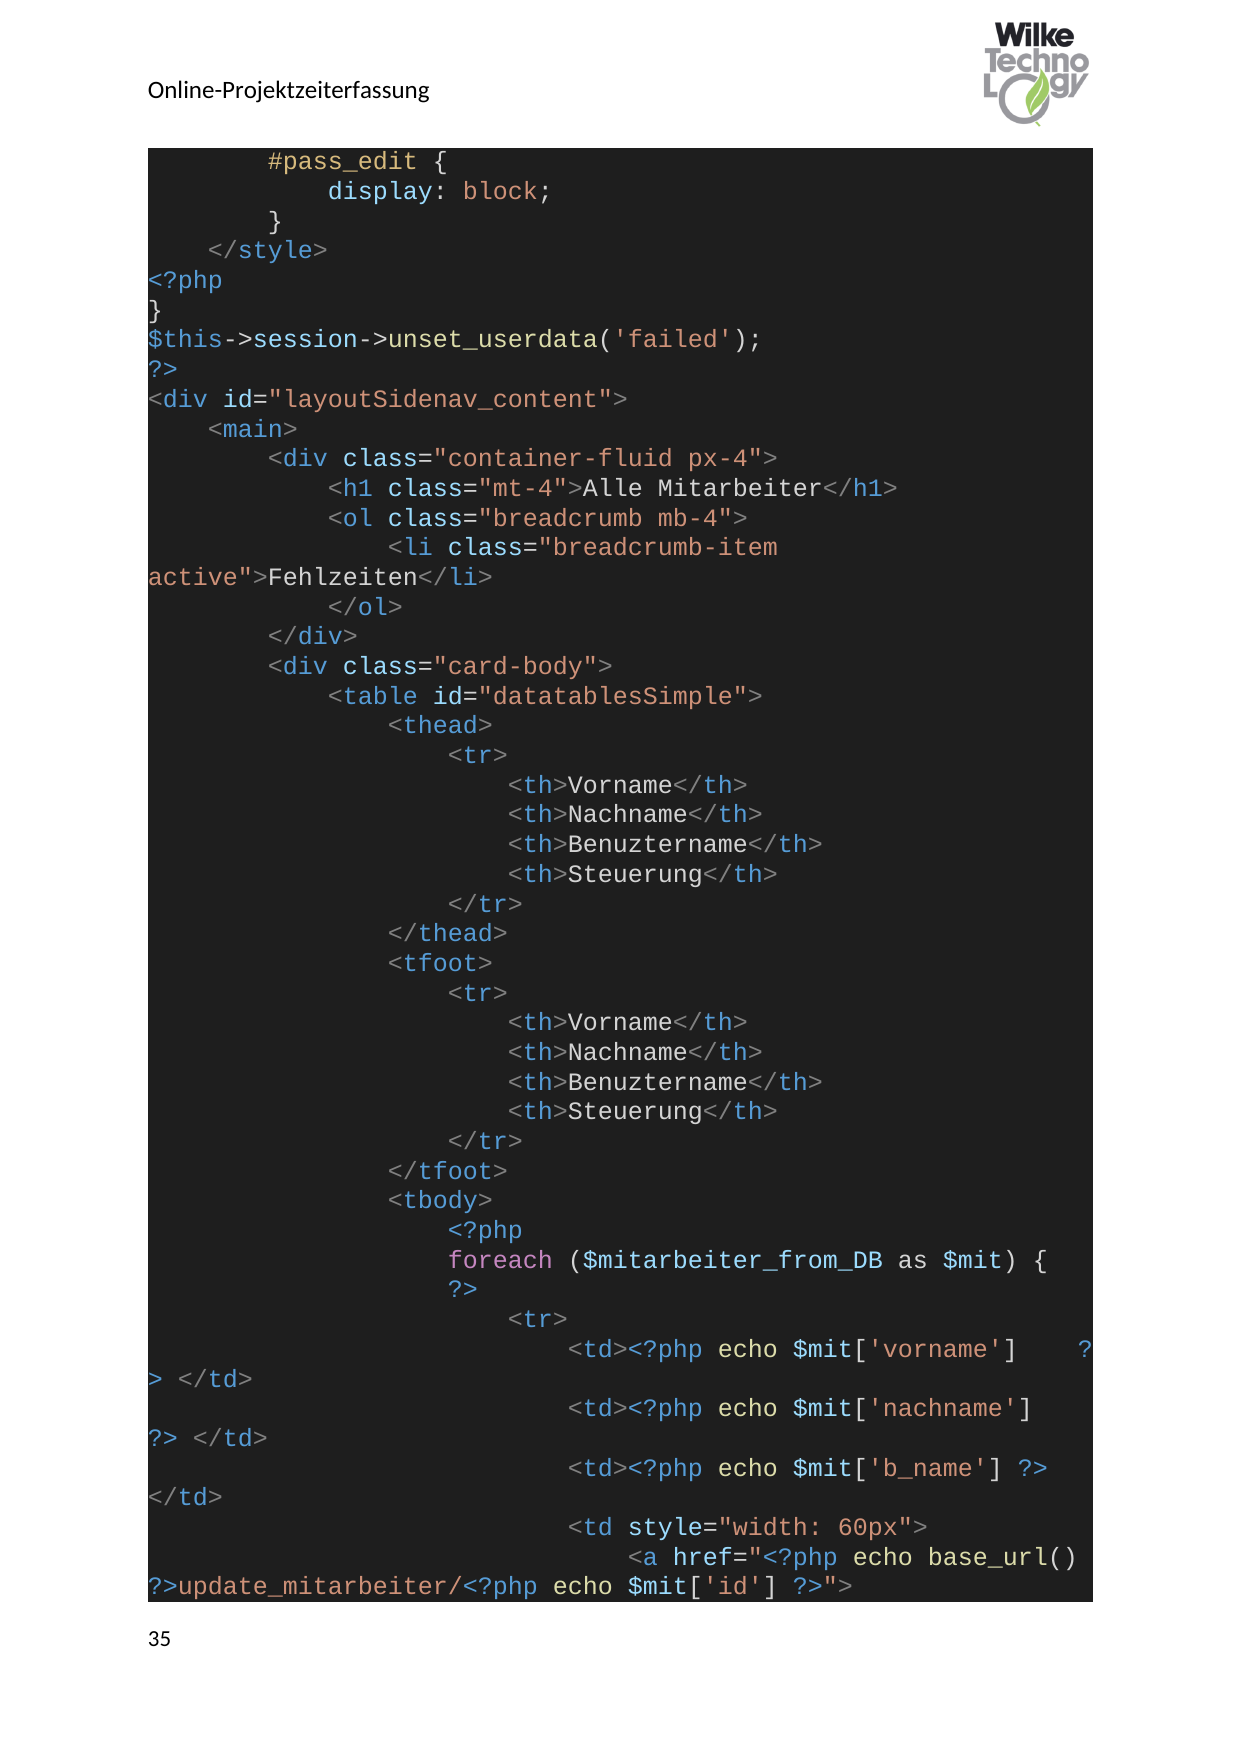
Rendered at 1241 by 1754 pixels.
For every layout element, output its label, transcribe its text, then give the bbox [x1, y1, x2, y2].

text </div> [148, 623, 1093, 652]
text <td style="width: 60px"> [148, 1513, 1093, 1543]
text <th>Benuztername</th> [148, 830, 1093, 860]
text <th>Vorname</th> [148, 1008, 1093, 1038]
text ?> [148, 355, 1093, 385]
text <h1 class="mt-4">Alle Mitarbeiter</h1> [148, 474, 1093, 504]
text </tr> [148, 890, 1093, 919]
text ?> [148, 1276, 1093, 1305]
text display: block; [148, 177, 1093, 207]
text <li class="breadcrumb-item active">Fehlzeiten</li> [148, 533, 1093, 593]
text <div id="layoutSidenav_content"> [148, 385, 1093, 415]
text #pass_edit { [148, 148, 1093, 177]
text <tbody> [148, 1187, 1093, 1216]
text <th>Steuerung</th> [148, 860, 1093, 890]
text <th>Steuerung</th> [148, 1098, 1093, 1127]
text <thead> [148, 712, 1093, 741]
text <th>Nachname</th> [148, 801, 1093, 830]
text <ol class="breadcrumb mb-4"> [148, 504, 1093, 533]
text <main> [148, 415, 1093, 444]
text $this->session->unset_userdata('failed'); [148, 326, 1093, 355]
picture [980, 20, 1093, 129]
text <th>Vorname</th> [148, 771, 1093, 801]
text } [148, 207, 1093, 237]
text <tr> [148, 741, 1093, 771]
text <td><?php echo $mit['nachname'] ?> </td> [148, 1394, 1093, 1454]
text </tr> [148, 1127, 1093, 1157]
text foreach ($mitarbeiter_from_DB as $mit) { [148, 1246, 1093, 1276]
text </tfoot> [148, 1157, 1093, 1187]
text </thead> [148, 919, 1093, 949]
text <?php [148, 266, 1093, 296]
text <tfoot> [148, 949, 1093, 979]
text </ol> [148, 593, 1093, 623]
text <tr> [148, 979, 1093, 1008]
text <?php [148, 1216, 1093, 1246]
text } [148, 296, 1093, 326]
text <div class="card-body"> [148, 652, 1093, 682]
text </style> [148, 237, 1093, 266]
text <div class="container-fluid px-4"> [148, 444, 1093, 474]
text <th>Benuztername</th> [148, 1068, 1093, 1098]
text <table id="datatablesSimple"> [148, 682, 1093, 712]
text <td><?php echo $mit['b_name'] ?> </td> [148, 1454, 1093, 1513]
text <a href="<?php echo base_url() ?>update_mitarbeiter/<?php echo $mit['id'] ?>"> [148, 1543, 1093, 1602]
text <td><?php echo $mit['vorname'] ?> </td> [148, 1335, 1093, 1394]
text <th>Nachname</th> [148, 1038, 1093, 1068]
text <tr> [148, 1305, 1093, 1335]
